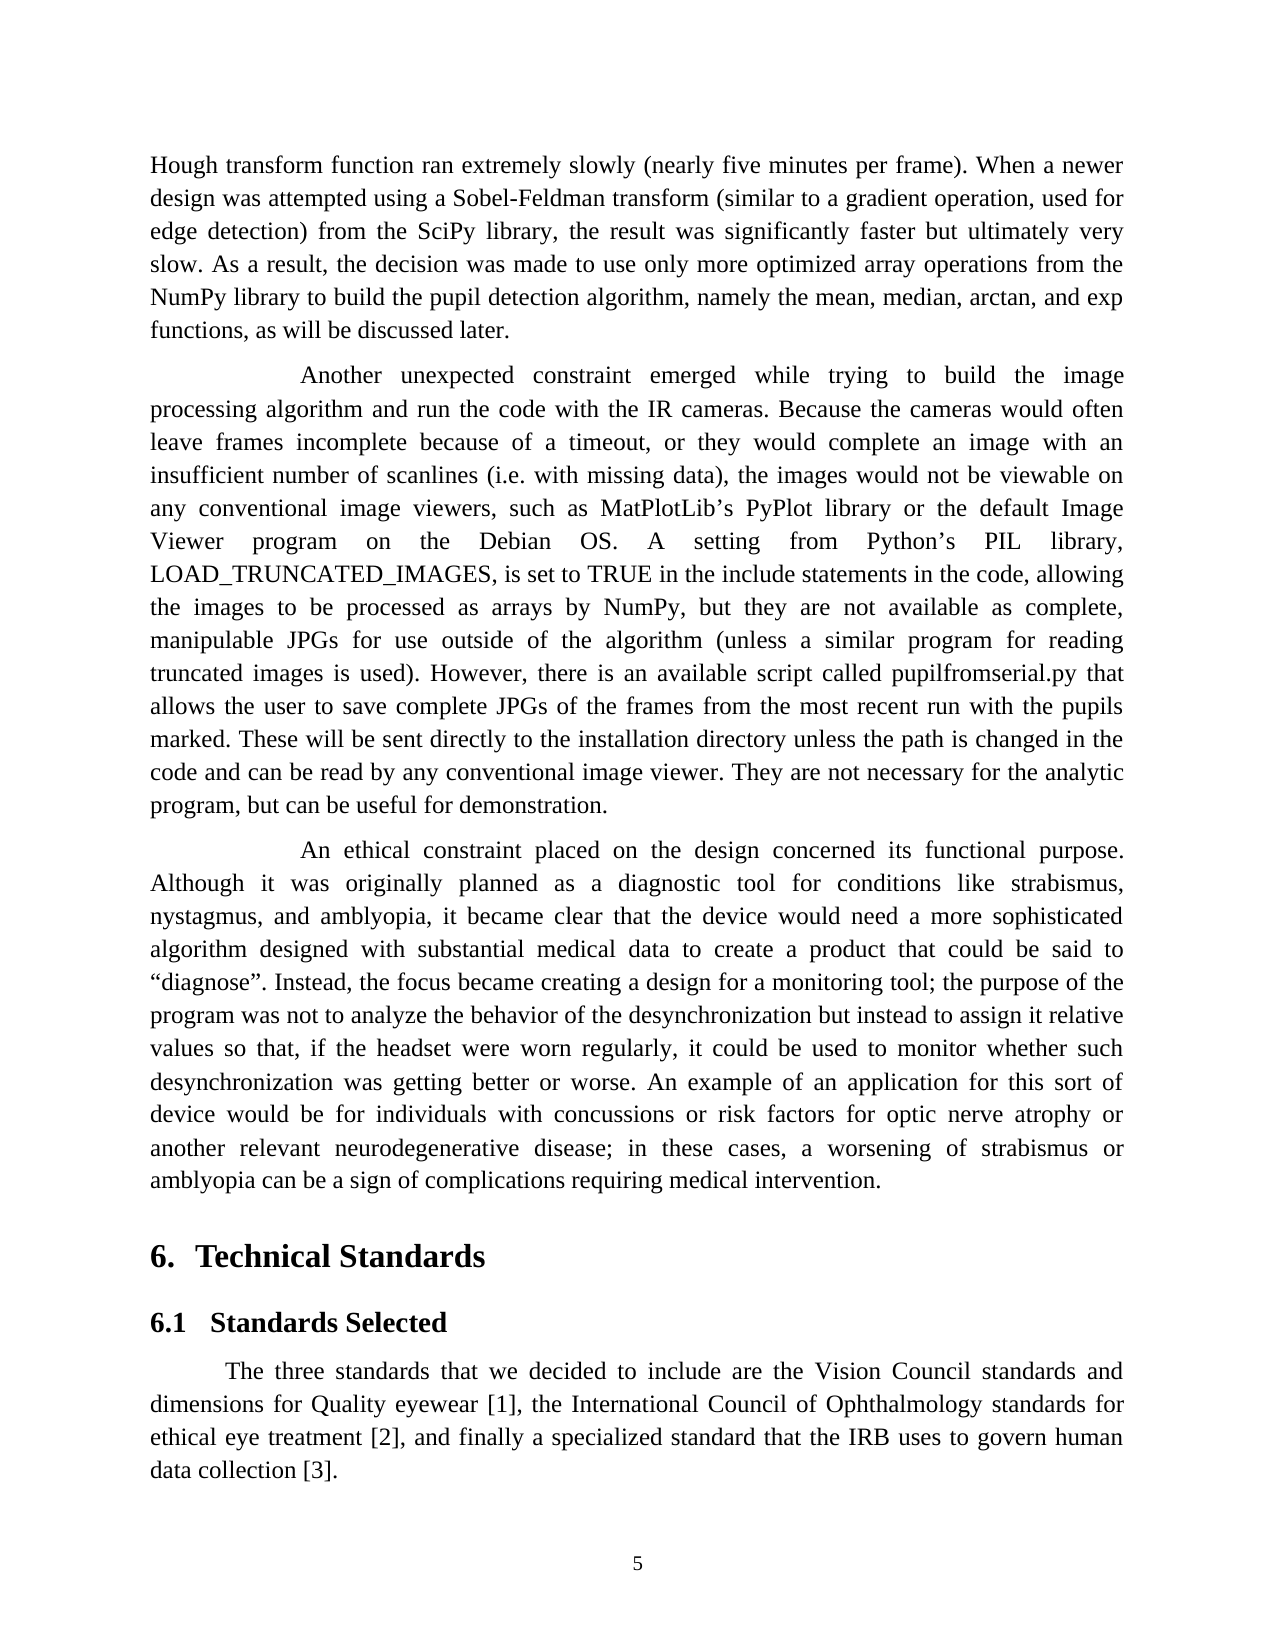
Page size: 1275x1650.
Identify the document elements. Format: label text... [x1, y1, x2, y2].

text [150, 150, 1125, 344]
subtitle Technical Standards [150, 1236, 1125, 1274]
text The three standards that we decided to include are the Vision Council standards and dimensions for Quality eyewear [1], the International Council of Ophthalmology standards for ethical eye treatment [2], and finally a specialized standard that the IRB uses to govern human data collection [3]. [150, 1356, 1125, 1484]
subtitle Standards Selected [150, 1305, 1125, 1339]
text An ethical constraint placed on the design concerned its functional purpose. Although it was originally planned as a diagnostic tool for conditions like strabismus, nystagmus, and amblyopia, it became clear that the device would need a more sophisticated algorithm designed with substantial medical data to create a product that could be said to “diagnose”. Instead, the focus became creating a design for a monitoring tool; the purpose of the program was not to analyze the behavior of the desynchronization but instead to assign it relative values so that, if the headset were worn regularly, it could be used to monitor whether such desynchronization was getting better or worse. An example of an application for this sort of device would be for individuals with concussions or risk factors for optic nerve atrophy or another relevant neurodegenerative disease; in these cases, a worsening of strabismus or amblyopia can be a sign of complications requiring medical intervention. [150, 835, 1125, 1194]
text Another unexpected constraint emerged while trying to build the image processing algorithm and run the code with the IR cameras. Because the cameras would often leave frames incomplete because of a timeout, or they would complete an image with an insufficient number of scanlines (i.e. with missing data), the images would not be viewable on any conventional image viewers, such as MatPlotLib’s PyPlot library or the default Image Viewer program on the Debian OS. A setting from Python’s PIL library, LOAD_TRUNCATED_IMAGES, is set to TRUE in the include statements in the code, allowing the images to be processed as arrays by NumPy, but they are not available as complete, manipulable JPGs for use outside of the algorithm (unless a similar program for reading truncated images is used). However, there is an available script called pupilfromserial.py that allows the user to save complete JPGs of the frames from the most recent run with the pupils marked. These will be sent directly to the installation directory unless the path is changed in the code and can be read by any conventional image viewer. They are not necessary for the analytic program, but can be useful for demonstration. [150, 361, 1125, 819]
